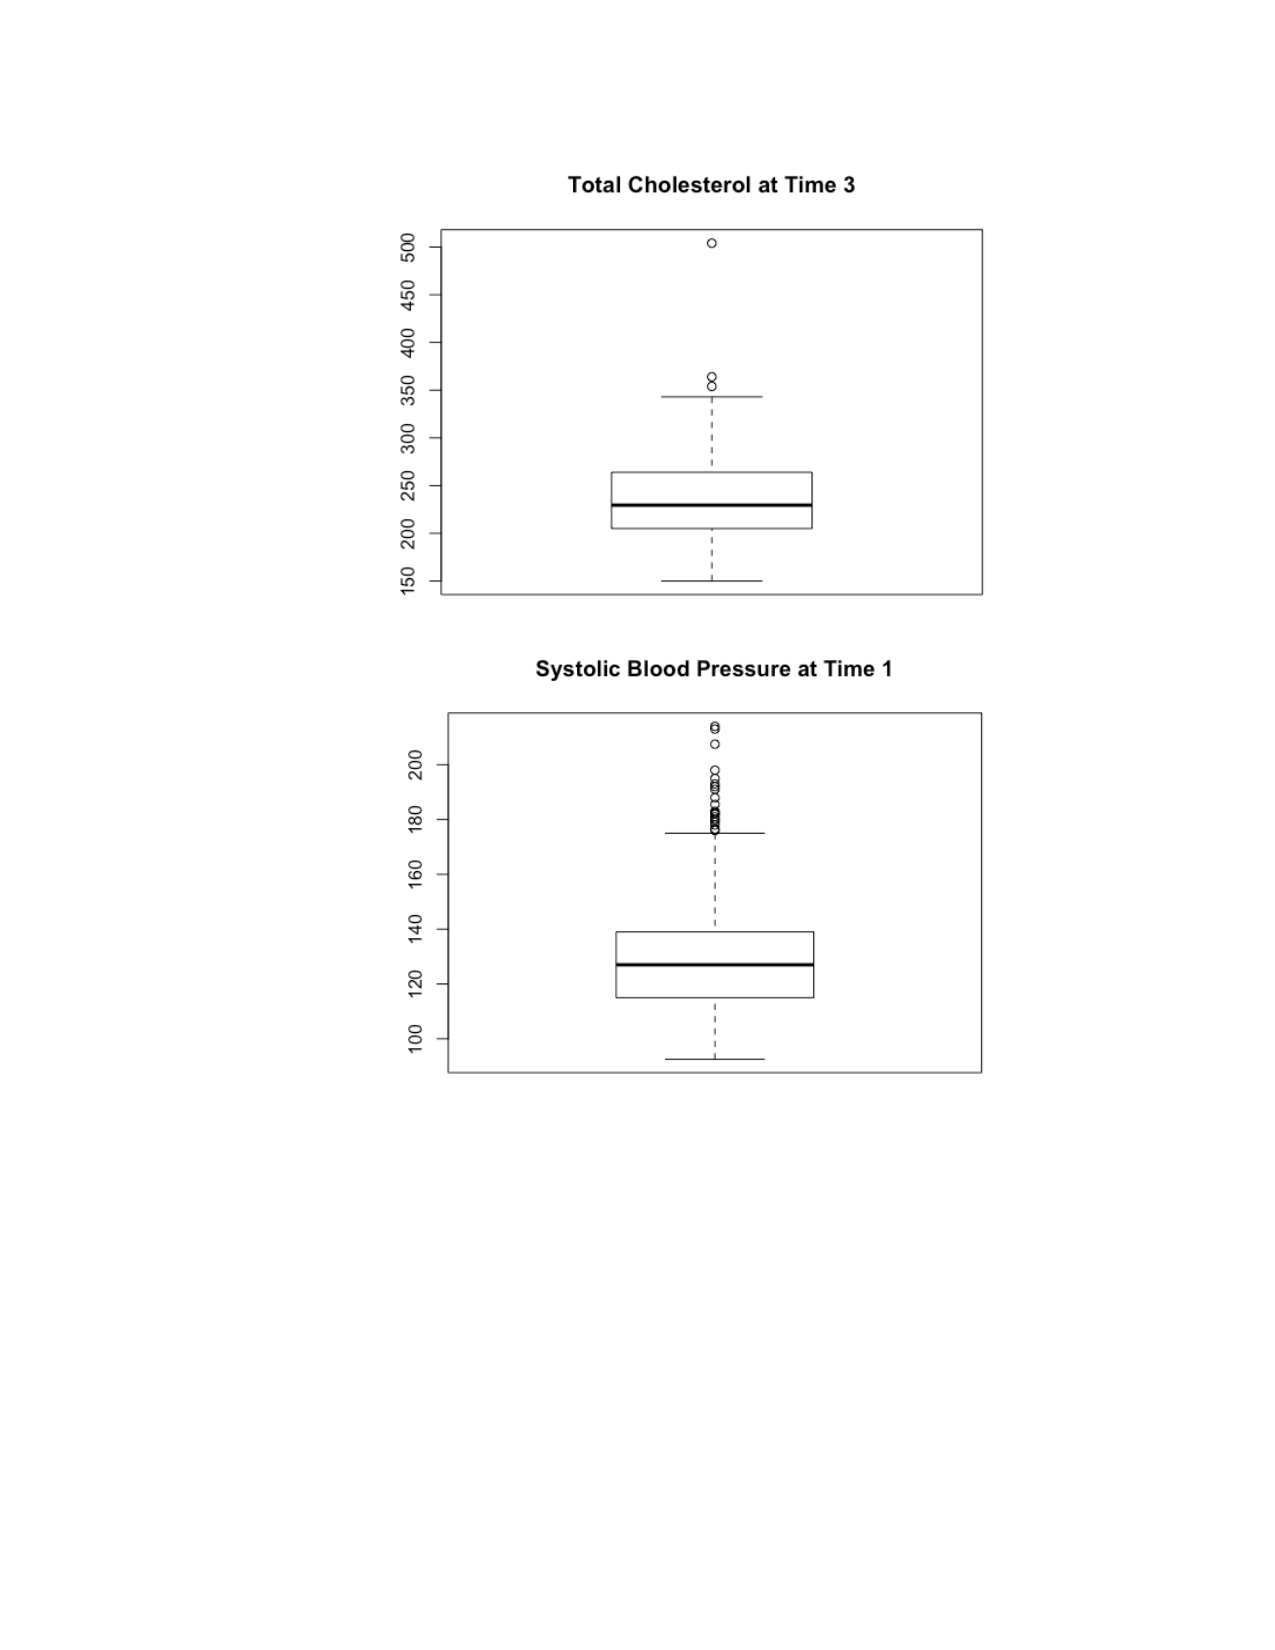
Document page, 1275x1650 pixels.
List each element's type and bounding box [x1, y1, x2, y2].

picture [370, 150, 1018, 1119]
